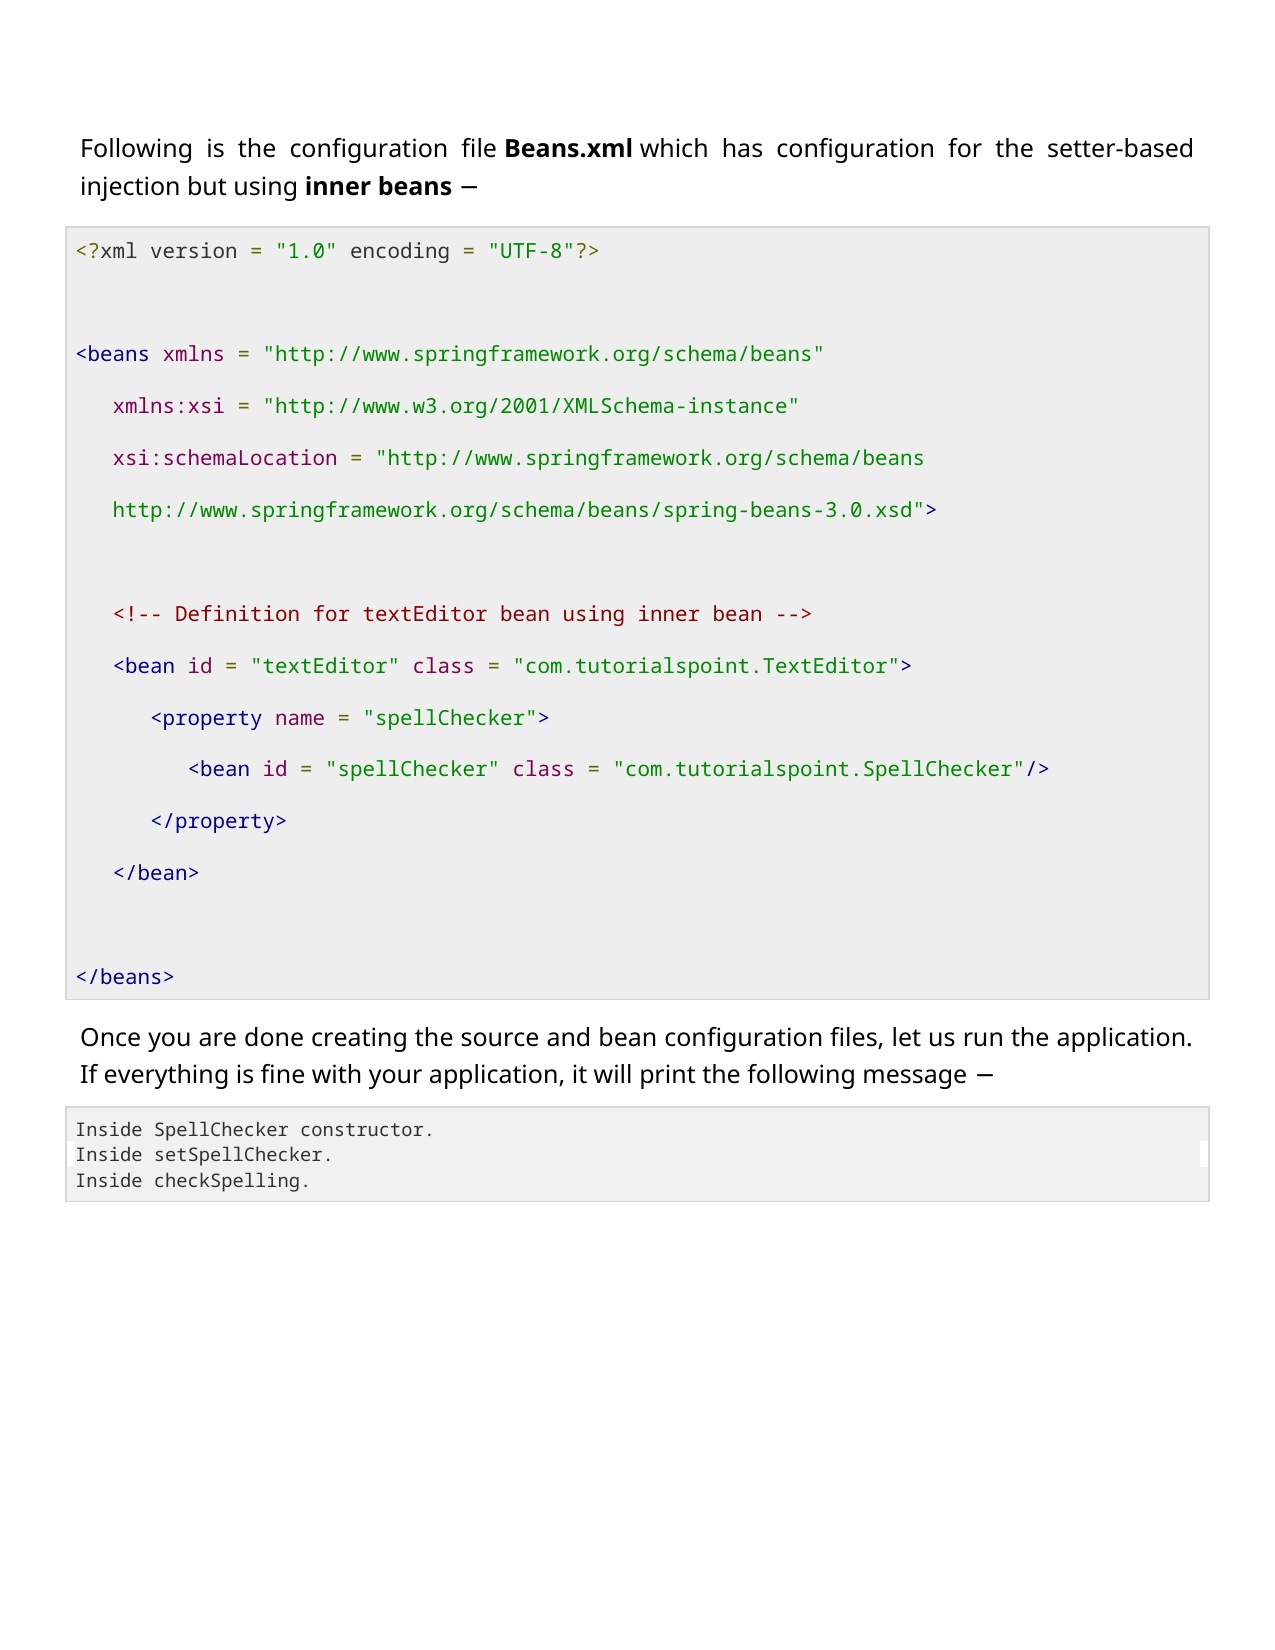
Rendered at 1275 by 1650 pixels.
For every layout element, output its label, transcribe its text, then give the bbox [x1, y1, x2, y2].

text </beans> [67, 952, 1208, 999]
text Inside checkSpelling. [67, 1157, 1208, 1201]
text </property> [67, 797, 1208, 835]
text <bean id = "textEditor" class = "com.tutorialspoint.TextEditor"> [67, 641, 1208, 679]
text <?xml version = "1.0" encoding = "UTF-8"?> [67, 228, 1208, 264]
text Inside SpellChecker constructor. [67, 1108, 1208, 1141]
text Following is the configuration file Beans.xml which has configuration for the setter-based injection but using inner beans − [80, 127, 1195, 202]
text </bean> [67, 848, 1208, 887]
text <bean id = "spellChecker" class = "com.tutorialspoint.SpellChecker"/> [67, 745, 1208, 783]
text <beans xmlns = "http://www.springframework.org/schema/beans" [67, 330, 1208, 368]
text xsi:schemaLocation = "http://www.springframework.org/schema/beans [67, 433, 1208, 472]
text <property name = "spellChecker"> [67, 693, 1208, 731]
text <!-- Definition for textEditor bean using inner bean --> [67, 589, 1208, 627]
text Once you are done creating the source and bean configuration files, let us run the application. If everything is fine with your application, it will print the following message − [80, 1016, 1195, 1091]
text xmlns:xsi = "http://www.w3.org/2001/XMLSchema-instance" [67, 382, 1208, 420]
text http://www.springframework.org/schema/beans/spring-beans-3.0.xsd"> [67, 485, 1208, 524]
text Inside setSpellChecker. [75, 1141, 1200, 1157]
